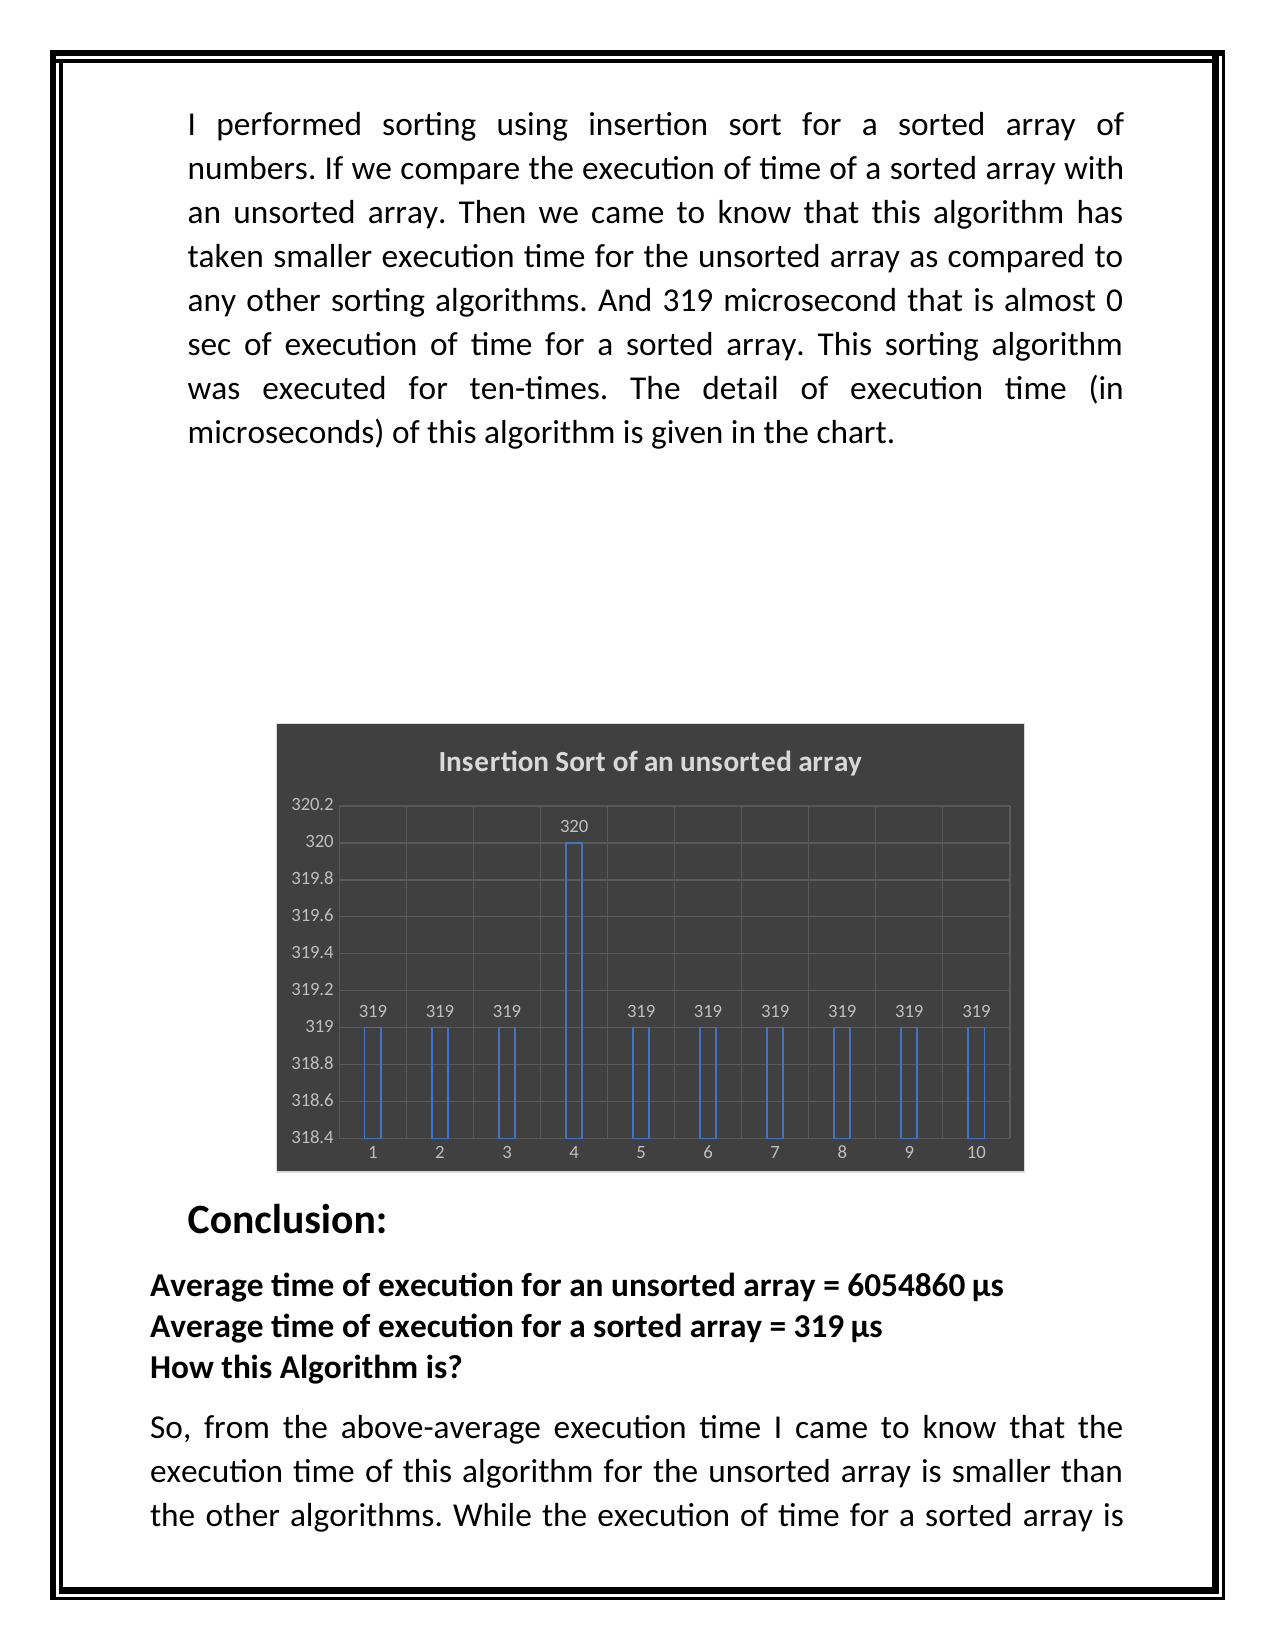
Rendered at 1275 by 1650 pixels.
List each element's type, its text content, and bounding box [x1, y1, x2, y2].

text Average time of execution for an unsorted array = 6054860 µs [150, 1264, 1125, 1305]
text Conclusion: [187, 1017, 1125, 1243]
text How this Algorithm is? [150, 1346, 1125, 1386]
text Average time of execution for a sorted array = 319 µs [150, 1305, 1125, 1346]
text I performed sorting using insertion sort for a sorted array of numbers. If we compare the execution of time of a sorted array with an unsorted array. Then we came to know that this algorithm has taken smaller execution time for the unsorted array as compared to any other sorting algorithms. And 319 microsecond that is almost 0 sec of execution of time for a sorted array. This sorting algorithm was executed for ten-times. The detail of execution time (in microseconds) of this algorithm is given in the chart. [187, 103, 1125, 451]
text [150, 1406, 1125, 1535]
